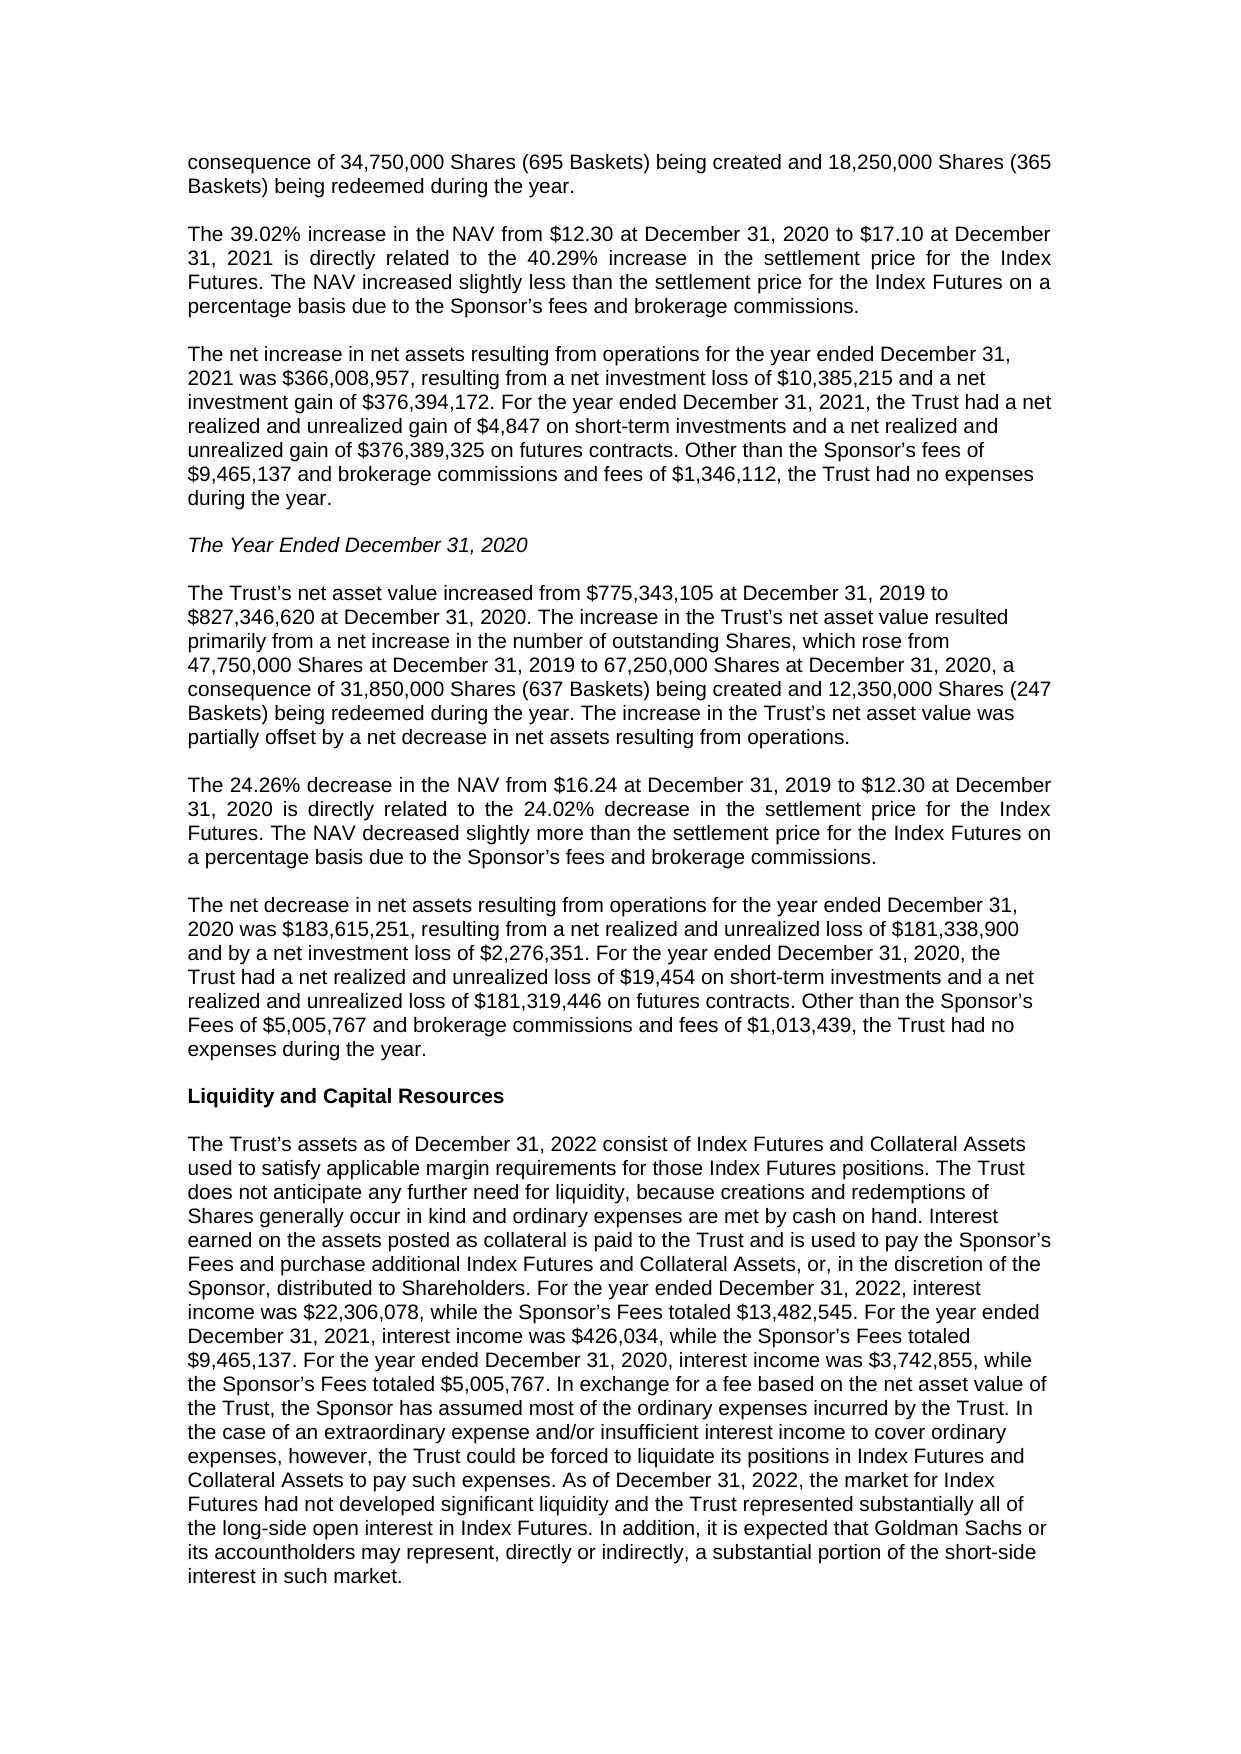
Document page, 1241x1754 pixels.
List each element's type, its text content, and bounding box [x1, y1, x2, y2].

text The net decrease in net assets resulting from operations for the year ended December 31, 2020 was $183,615,251, resulting from a net realized and unrealized loss of $181,338,900 and by a net investment loss of $2,276,351. For the year ended December 31, 2020, the Trust had a net realized and unrealized loss of $19,454 on short-term investments and a net realized and unrealized loss of $181,319,446 on futures contracts. Other than the Sponsor’s Fees of $5,005,767 and brokerage commissions and fees of $1,013,439, the Trust had no expenses during the year. [187, 893, 1053, 1060]
text Liquidity and Capital Resources [187, 1084, 1053, 1108]
text The 39.02% increase in the NAV from $12.30 at December 31, 2020 to $17.10 at December 31, 2021 is directly related to the 40.29% increase in the settlement price for the Index Futures. The NAV increased slightly less than the settlement price for the Index Futures on a percentage basis due to the Sponsor’s fees and brokerage commissions. [187, 222, 1053, 318]
text The 24.26% decrease in the NAV from $16.24 at December 31, 2019 to $12.30 at December 31, 2020 is directly related to the 24.02% decrease in the settlement price for the Index Futures. The NAV decreased slightly more than the settlement price for the Index Futures on a percentage basis due to the Sponsor’s fees and brokerage commissions. [187, 773, 1053, 869]
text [187, 150, 1053, 198]
text The Trust’s assets as of December 31, 2022 consist of Index Futures and Collateral Assets used to satisfy applicable margin requirements for those Index Futures positions. The Trust does not anticipate any further need for liquidity, because creations and redemptions of Shares generally occur in kind and ordinary expenses are met by cash on hand. Interest earned on the assets posted as collateral is paid to the Trust and is used to pay the Sponsor’s Fees and purchase additional Index Futures and Collateral Assets, or, in the discretion of the Sponsor, distributed to Shareholders. For the year ended December 31, 2022, interest income was $22,306,078, while the Sponsor’s Fees totaled $13,482,545. For the year ended December 31, 2021, interest income was $426,034, while the Sponsor’s Fees totaled $9,465,137. For the year ended December 31, 2020, interest income was $3,742,855, while the Sponsor’s Fees totaled $5,005,767. In exchange for a fee based on the net asset value of the Trust, the Sponsor has assumed most of the ordinary expenses incurred by the Trust. In the case of an extraordinary expense and/or insufficient interest income to cover ordinary expenses, however, the Trust could be forced to liquidate its positions in Index Futures and Collateral Assets to pay such expenses. As of December 31, 2022, the market for Index Futures had not developed significant liquidity and the Trust represented substantially all of the long-side open interest in Index Futures. In addition, it is expected that Goldman Sachs or its accountholders may represent, directly or indirectly, a substantial portion of the short-side interest in such market. [187, 1132, 1053, 1587]
text The Year Ended December 31, 2020 [187, 533, 1053, 557]
text The net increase in net assets resulting from operations for the year ended December 31, 2021 was $366,008,957, resulting from a net investment loss of $10,385,215 and a net investment gain of $376,394,172. For the year ended December 31, 2021, the Trust had a net realized and unrealized gain of $4,847 on short-term investments and a net realized and unrealized gain of $376,389,325 on futures contracts. Other than the Sponsor’s fees of $9,465,137 and brokerage commissions and fees of $1,346,112, the Trust had no expenses during the year. [187, 342, 1053, 509]
text The Trust’s net asset value increased from $775,343,105 at December 31, 2019 to $827,346,620 at December 31, 2020. The increase in the Trust’s net asset value resulted primarily from a net increase in the number of outstanding Shares, which rose from 47,750,000 Shares at December 31, 2019 to 67,250,000 Shares at December 31, 2020, a consequence of 31,850,000 Shares (637 Baskets) being created and 12,350,000 Shares (247 Baskets) being redeemed during the year. The increase in the Trust’s net asset value was partially offset by a net decrease in net assets resulting from operations. [187, 581, 1053, 749]
